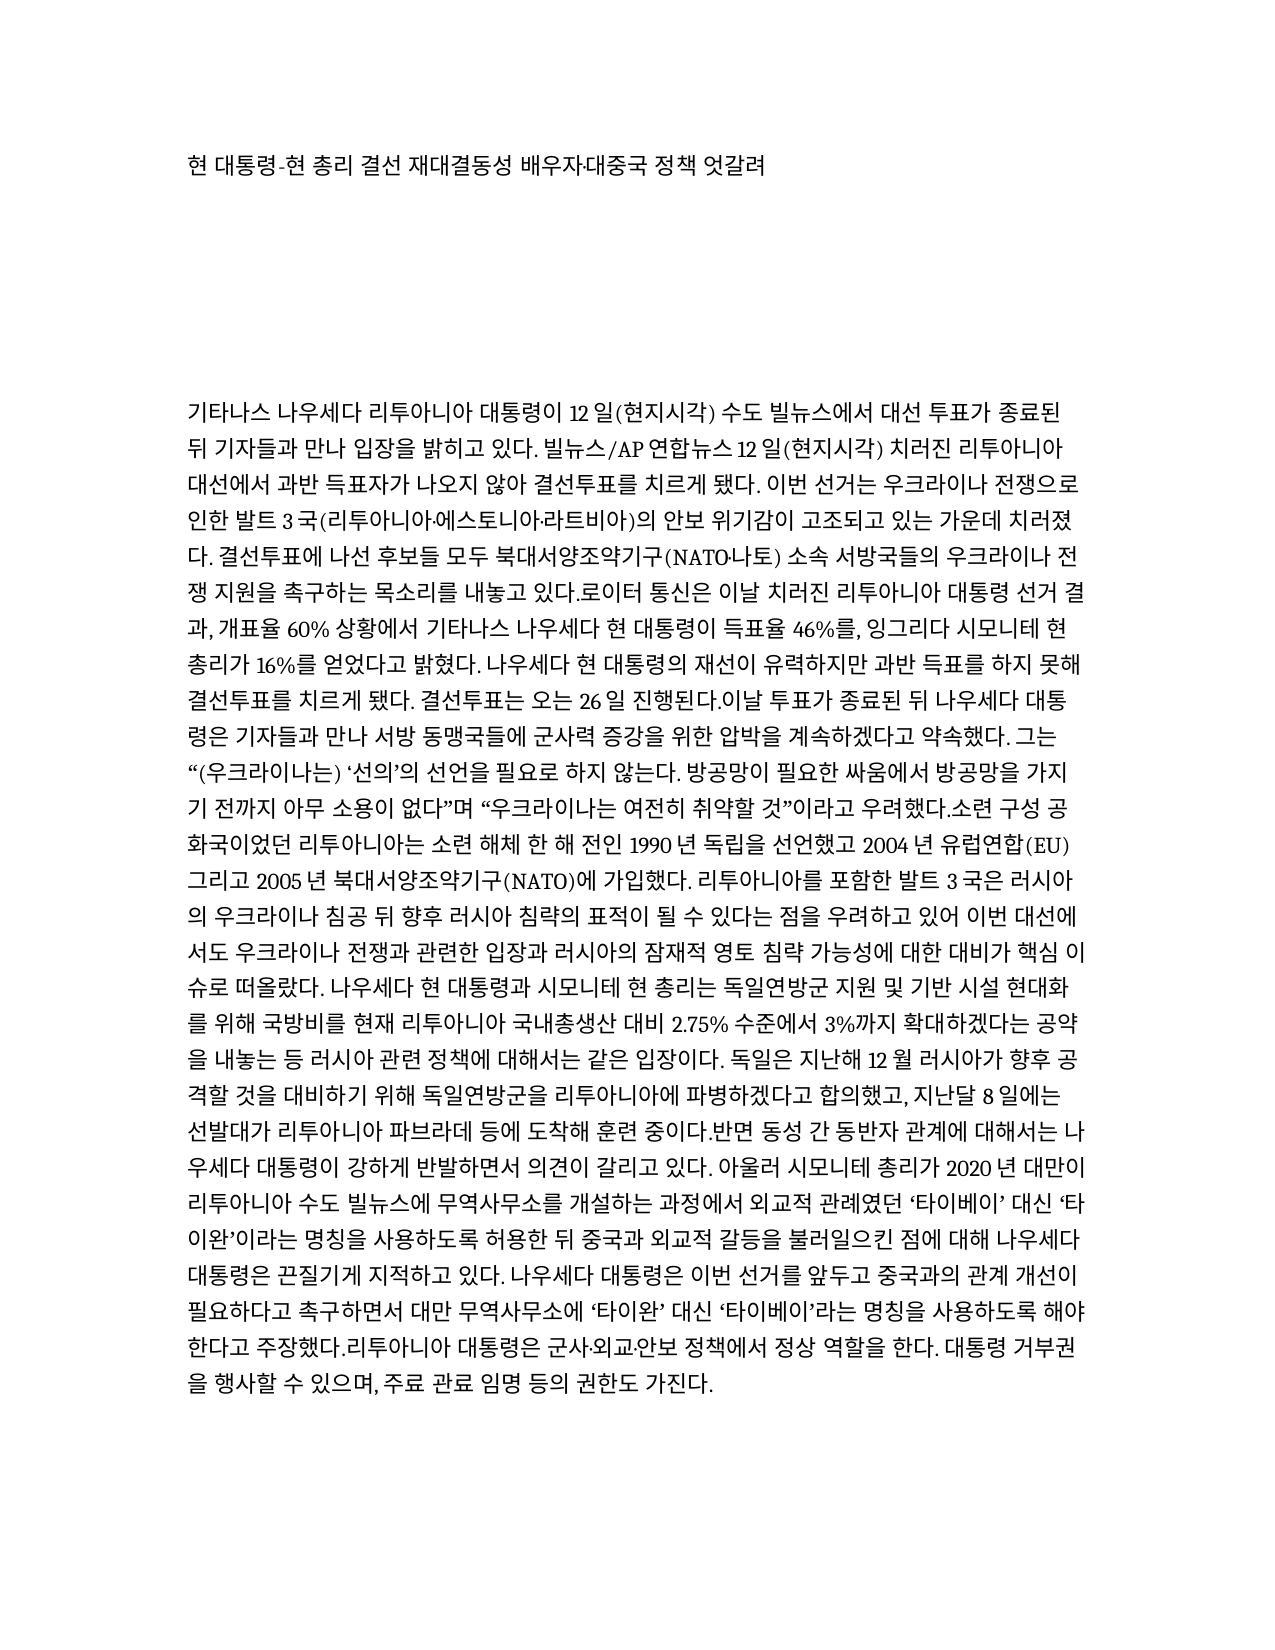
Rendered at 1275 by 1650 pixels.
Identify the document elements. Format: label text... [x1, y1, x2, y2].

text 현 대통령-현 총리 결선 재대결동성 배우자·대중국 정책 엇갈려 기타나스 나우세다 리투아니아 대통령이 12일(현지시각) 수도 빌뉴스에서 대선 투표가 종료된 뒤 기자들과 만나 입장을 밝히고 있다. 빌뉴스/AP 연합뉴스12일(현지시각) 치러진 리투아니아 대선에서 과반 득표자가 나오지 않아 결선투표를 치르게 됐다. 이번 선거는 우크라이나 전쟁으로 인한 발트3국(리투아니아·에스토니아·라트비아)의 안보 위기감이 고조되고 있는 가운데 치러졌다. 결선투표에 나선 후보들 모두 북대서양조약기구(NATO·나토) 소속 서방국들의 우크라이나 전쟁 지원을 촉구하는 목소리를 내놓고 있다.로이터 통신은 이날 치러진 리투아니아 대통령 선거 결과, 개표율 60% 상황에서 기타나스 나우세다 현 대통령이 득표율 46%를, 잉그리다 시모니테 현 총리가 16%를 얻었다고 밝혔다. 나우세다 현 대통령의 재선이 유력하지만 과반 득표를 하지 못해 결선투표를 치르게 됐다. 결선투표는 오는 26일 진행된다.이날 투표가 종료된 뒤 나우세다 대통령은 기자들과 만나 서방 동맹국들에 군사력 증강을 위한 압박을 계속하겠다고 약속했다. 그는 “(우크라이나는) ‘선의’의 선언을 필요로 하지 않는다. 방공망이 필요한 싸움에서 방공망을 가지기 전까지 아무 소용이 없다”며 “우크라이나는 여전히 취약할 것”이라고 우려했다.소련 구성 공화국이었던 리투아니아는 소련 해체 한 해 전인 1990년 독립을 선언했고 2004년 유럽연합(EU) 그리고 2005년 북대서양조약기구(NATO)에 가입했다. 리투아니아를 포함한 발트 3국은 러시아의 우크라이나 침공 뒤 향후 러시아 침략의 표적이 될 수 있다는 점을 우려하고 있어 이번 대선에서도 우크라이나 전쟁과 관련한 입장과 러시아의 잠재적 영토 침략 가능성에 대한 대비가 핵심 이슈로 떠올랐다. 나우세다 현 대통령과 시모니테 현 총리는 독일연방군 지원 및 기반 시설 현대화를 위해 국방비를 현재 리투아니아 국내총생산 대비 2.75% 수준에서 3%까지 확대하겠다는 공약을 내놓는 등 러시아 관련 정책에 대해서는 같은 입장이다. 독일은 지난해 12월 러시아가 향후 공격할 것을 대비하기 위해 독일연방군을 리투아니아에 파병하겠다고 합의했고, 지난달 8일에는 선발대가 리투아니아 파브라데 등에 도착해 훈련 중이다.반면 동성 간 동반자 관계에 대해서는 나우세다 대통령이 강하게 반발하면서 의견이 갈리고 있다. 아울러 시모니테 총리가 2020년 대만이 리투아니아 수도 빌뉴스에 무역사무소를 개설하는 과정에서 외교적 관례였던 ‘타이베이’ 대신 ‘타이완’이라는 명칭을 사용하도록 허용한 뒤 중국과 외교적 갈등을 불러일으킨 점에 대해 나우세다 대통령은 끈질기게 지적하고 있다. 나우세다 대통령은 이번 선거를 앞두고 중국과의 관계 개선이 필요하다고 촉구하면서 대만 무역사무소에 ‘타이완’ 대신 ‘타이베이’라는 명칭을 사용하도록 해야 한다고 주장했다.리투아니아 대통령은 군사·외교·안보 정책에서 정상 역할을 한다. 대통령 거부권을 행사할 수 있으며, 주료 관료 임명 등의 권한도 가진다. [187, 150, 1087, 1399]
